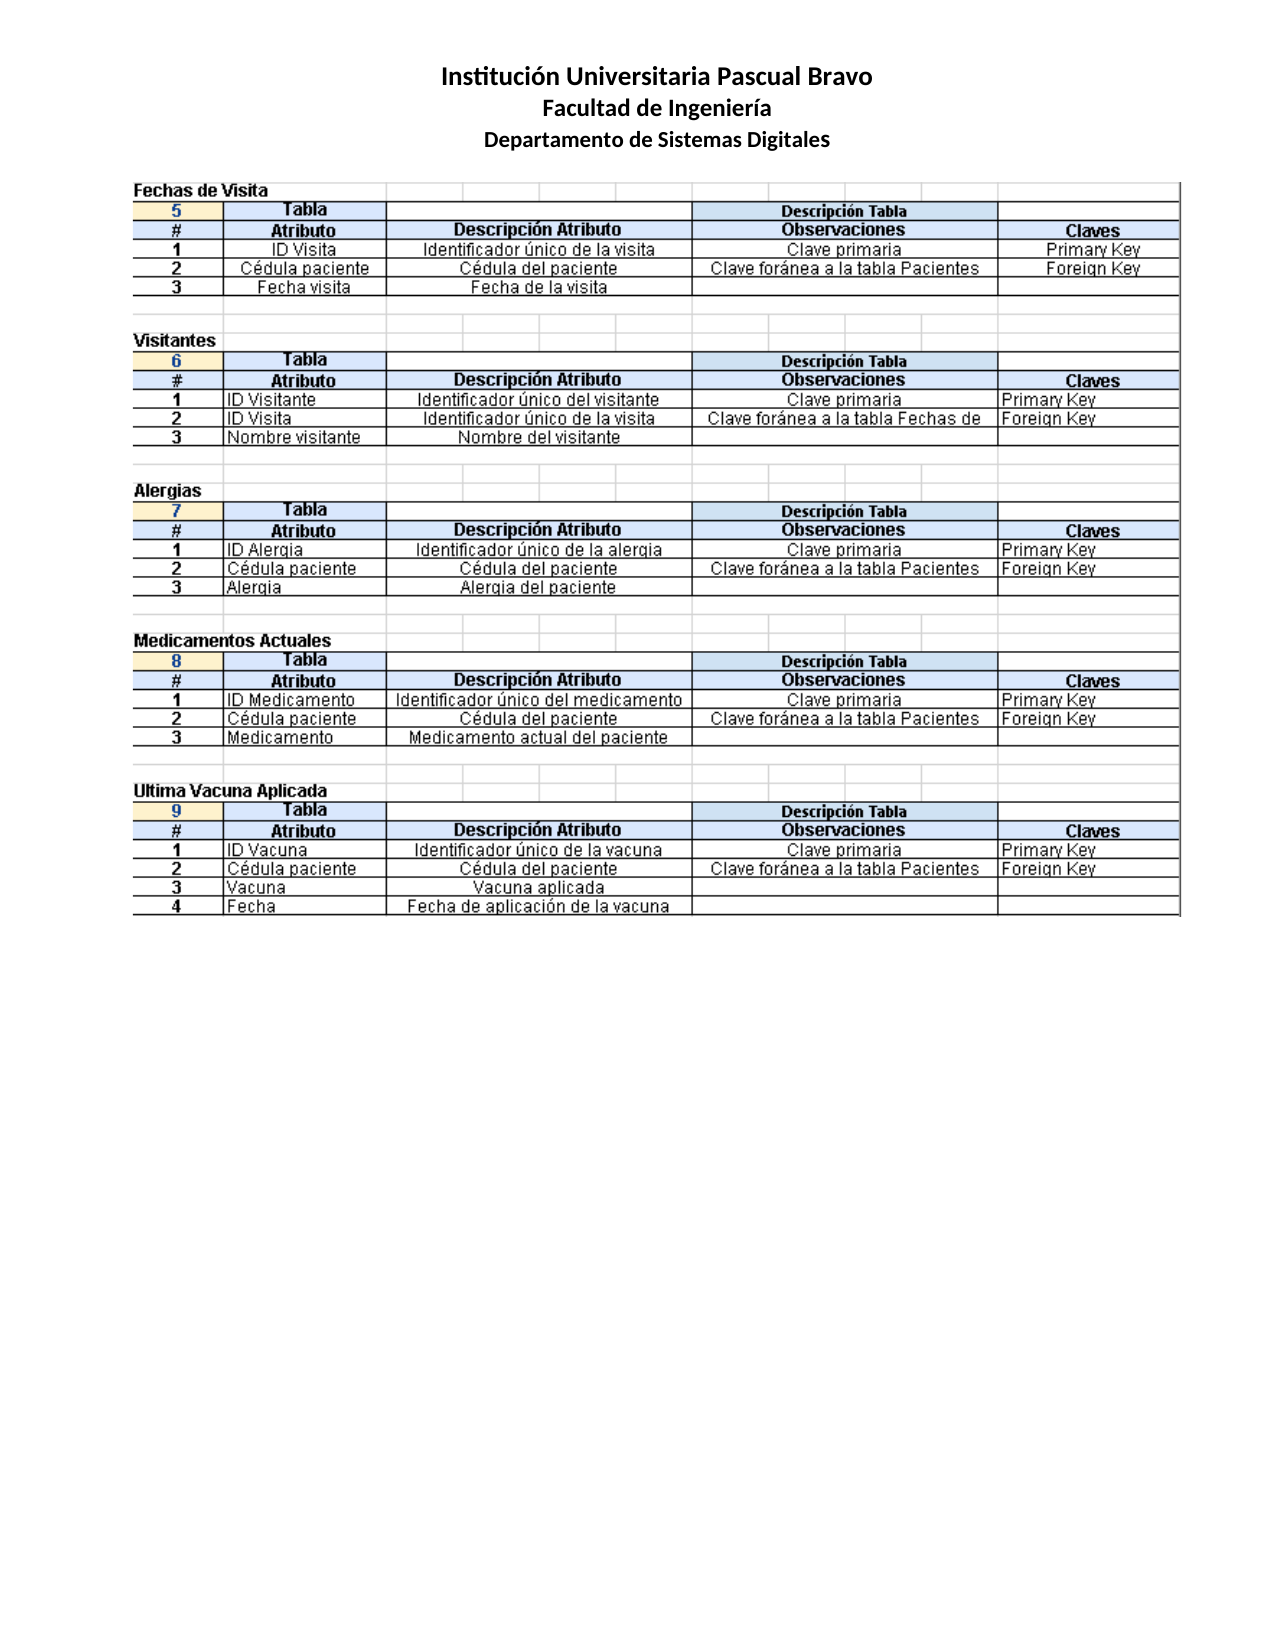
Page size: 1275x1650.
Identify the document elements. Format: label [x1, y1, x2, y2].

picture [132, 182, 1182, 917]
